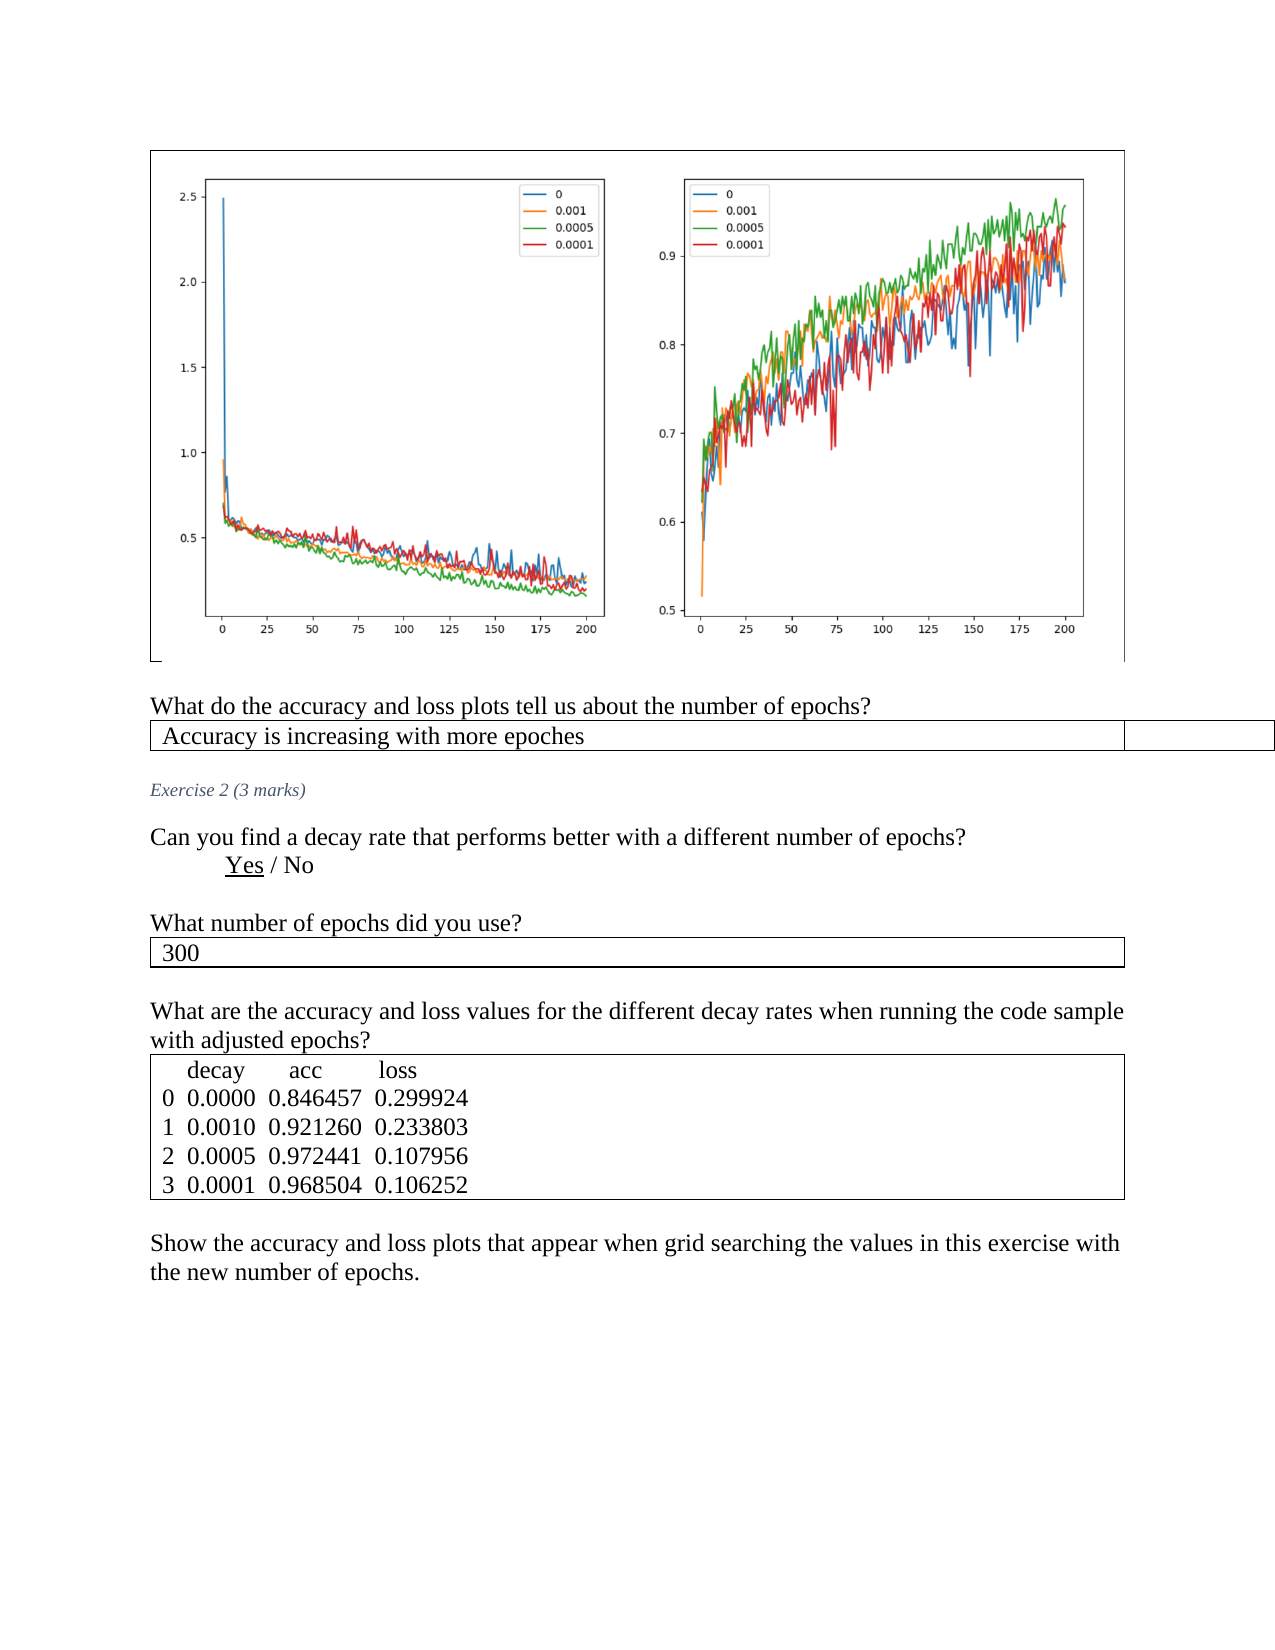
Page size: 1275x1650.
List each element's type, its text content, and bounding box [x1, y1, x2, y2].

table_header 300 [151, 938, 1124, 966]
table_header [1125, 721, 1274, 749]
text What are the accuracy and loss values for the different decay rates when running the code sample with adjusted epochs? [150, 996, 1125, 1054]
table_header Accuracy is increasing with more epoches [151, 721, 1124, 749]
text What do the accuracy and loss plots tell us about the number of epochs? [150, 691, 1125, 720]
text What number of epochs did you use? [150, 908, 1125, 937]
table_header [151, 151, 161, 661]
text Yes / No [150, 850, 1125, 879]
picture [161, 151, 1125, 662]
text Show the accuracy and loss plots that appear when grid searching the values in this exercise with the new number of epochs. [150, 1228, 1125, 1286]
text Can you find a decay rate that performs better with a different number of epochs? [150, 822, 1125, 850]
table_header decay acc loss 0 0.0000 0.846457 0.299924 1 0.0010 0.921260 0.233803 2 0.0005 0.972441 0.107956 3 0.0001 0.968504 0.106252 [151, 1055, 1124, 1198]
